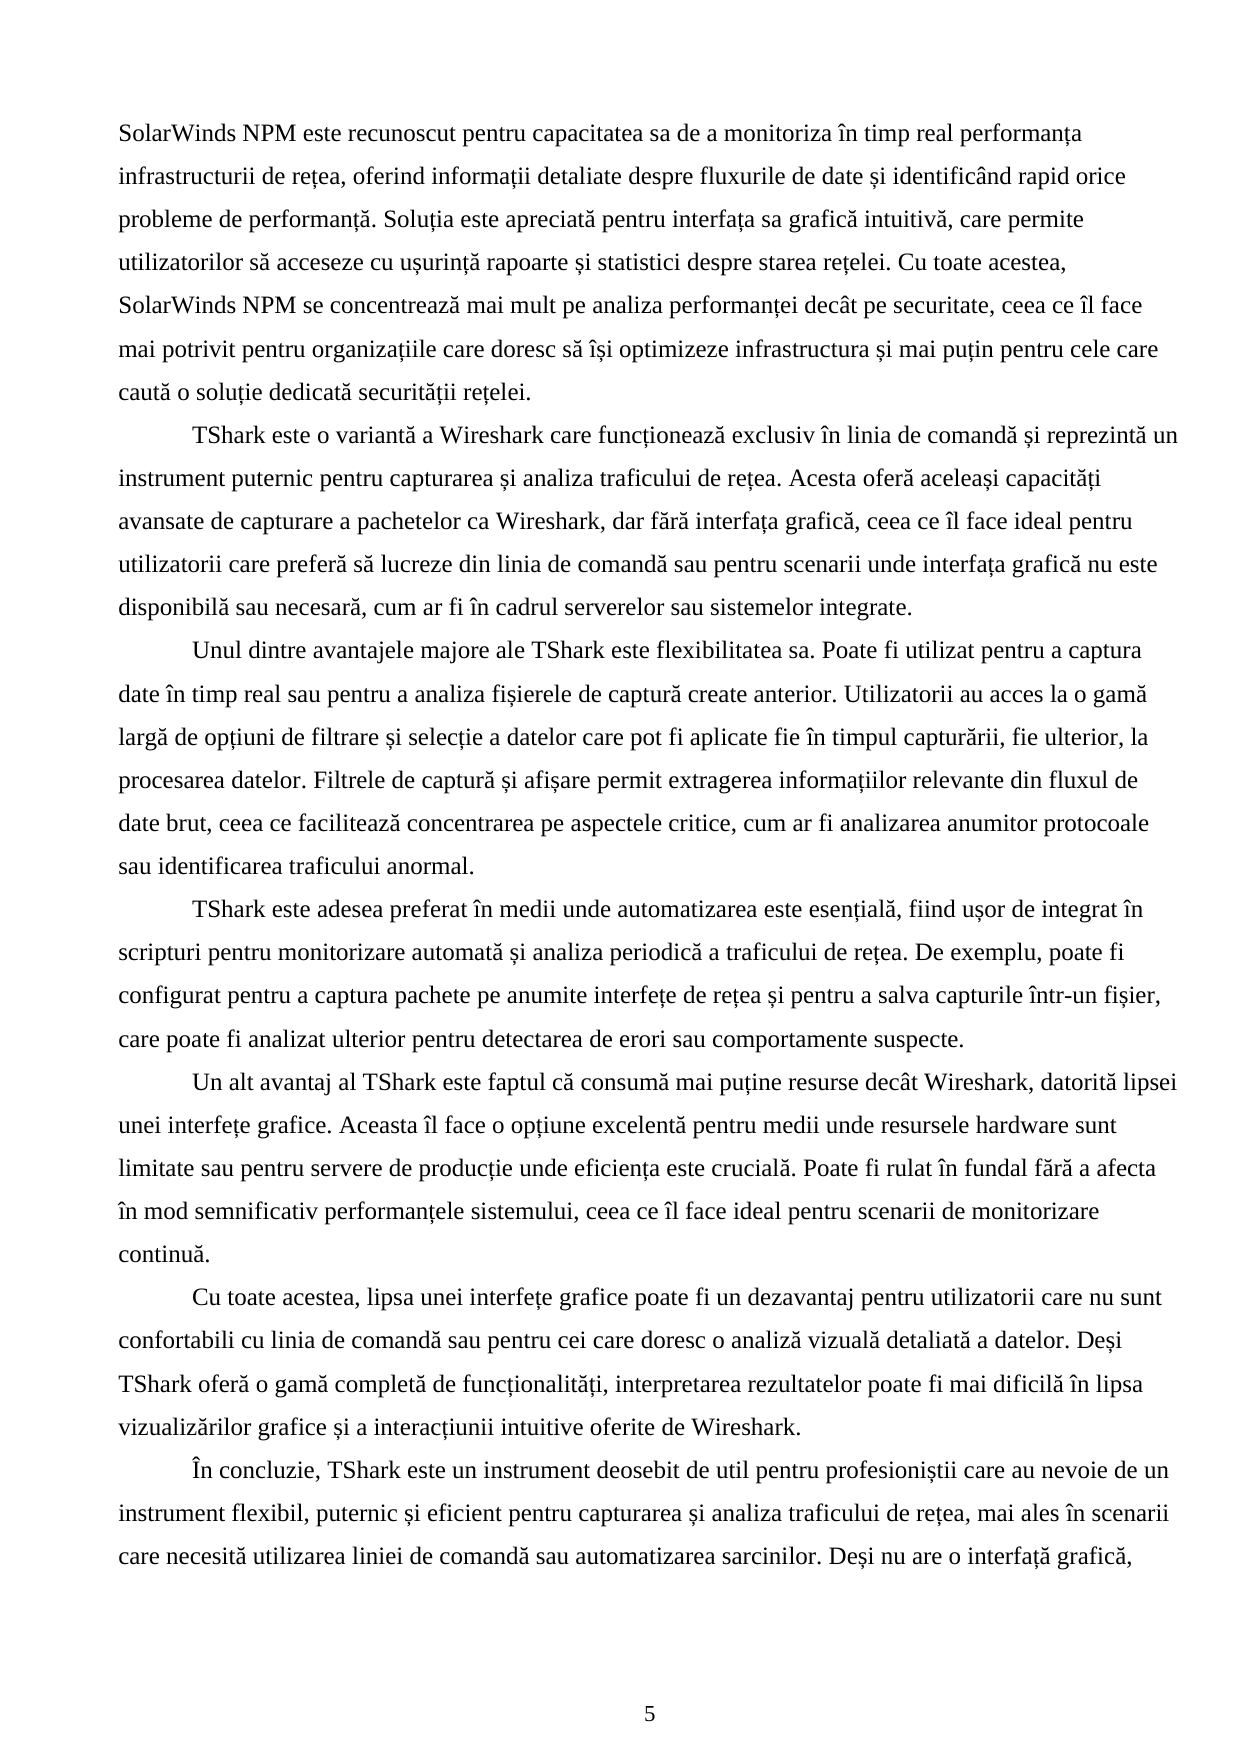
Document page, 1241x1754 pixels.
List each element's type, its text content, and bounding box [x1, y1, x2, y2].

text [118, 1455, 1181, 1570]
text Un alt avantaj al TShark este faptul că consumă mai puține resurse decât Wireshark, datorită lipsei unei interfețe grafice. Aceasta îl face o opțiune excelentă pentru medii unde resursele hardware sunt limitate sau pentru servere de producție unde eficiența este crucială. Poate fi rulat în fundal fără a afecta în mod semnificativ performanțele sistemului, ceea ce îl face ideal pentru scenarii de monitorizare continuă. [118, 1067, 1181, 1268]
text TShark este adesea preferat în medii unde automatizarea este esențială, fiind ușor de integrat în scripturi pentru monitorizare automată și analiza periodică a traficului de rețea. De exemplu, poate fi configurat pentru a captura pachete pe anumite interfețe de rețea și pentru a salva capturile într-un fișier, care poate fi analizat ulterior pentru detectarea de erori sau comportamente suspecte. [118, 894, 1181, 1052]
text Cu toate acestea, lipsa unei interfețe grafice poate fi un dezavantaj pentru utilizatorii care nu sunt confortabili cu linia de comandă sau pentru cei care doresc o analiză vizuală detaliată a datelor. Deși TShark oferă o gamă completă de funcționalități, interpretarea rezultatelor poate fi mai dificilă în lipsa vizualizărilor grafice și a interacțiunii intuitive oferite de Wireshark. [118, 1282, 1181, 1441]
text TShark este o variantă a Wireshark care funcționează exclusiv în linia de comandă și reprezintă un instrument puternic pentru capturarea și analiza traficului de rețea. Acesta oferă aceleași capacități avansate de capturare a pachetelor ca Wireshark, dar fără interfața grafică, ceea ce îl face ideal pentru utilizatorii care preferă să lucreze din linia de comandă sau pentru scenarii unde interfața grafică nu este disponibilă sau necesară, cum ar fi în cadrul serverelor sau sistemelor integrate. [118, 420, 1181, 621]
text Unul dintre avantajele majore ale TShark este flexibilitatea sa. Poate fi utilizat pentru a captura date în timp real sau pentru a analiza fișierele de captură create anterior. Utilizatorii au acces la o gamă largă de opțiuni de filtrare și selecție a datelor care pot fi aplicate fie în timpul capturării, fie ulterior, la procesarea datelor. Filtrele de captură și afișare permit extragerea informațiilor relevante din fluxul de date brut, ceea ce facilitează concentrarea pe aspectele critice, cum ar fi analizarea anumitor protocoale sau identificarea traficului anormal. [118, 636, 1181, 880]
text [118, 118, 1181, 406]
